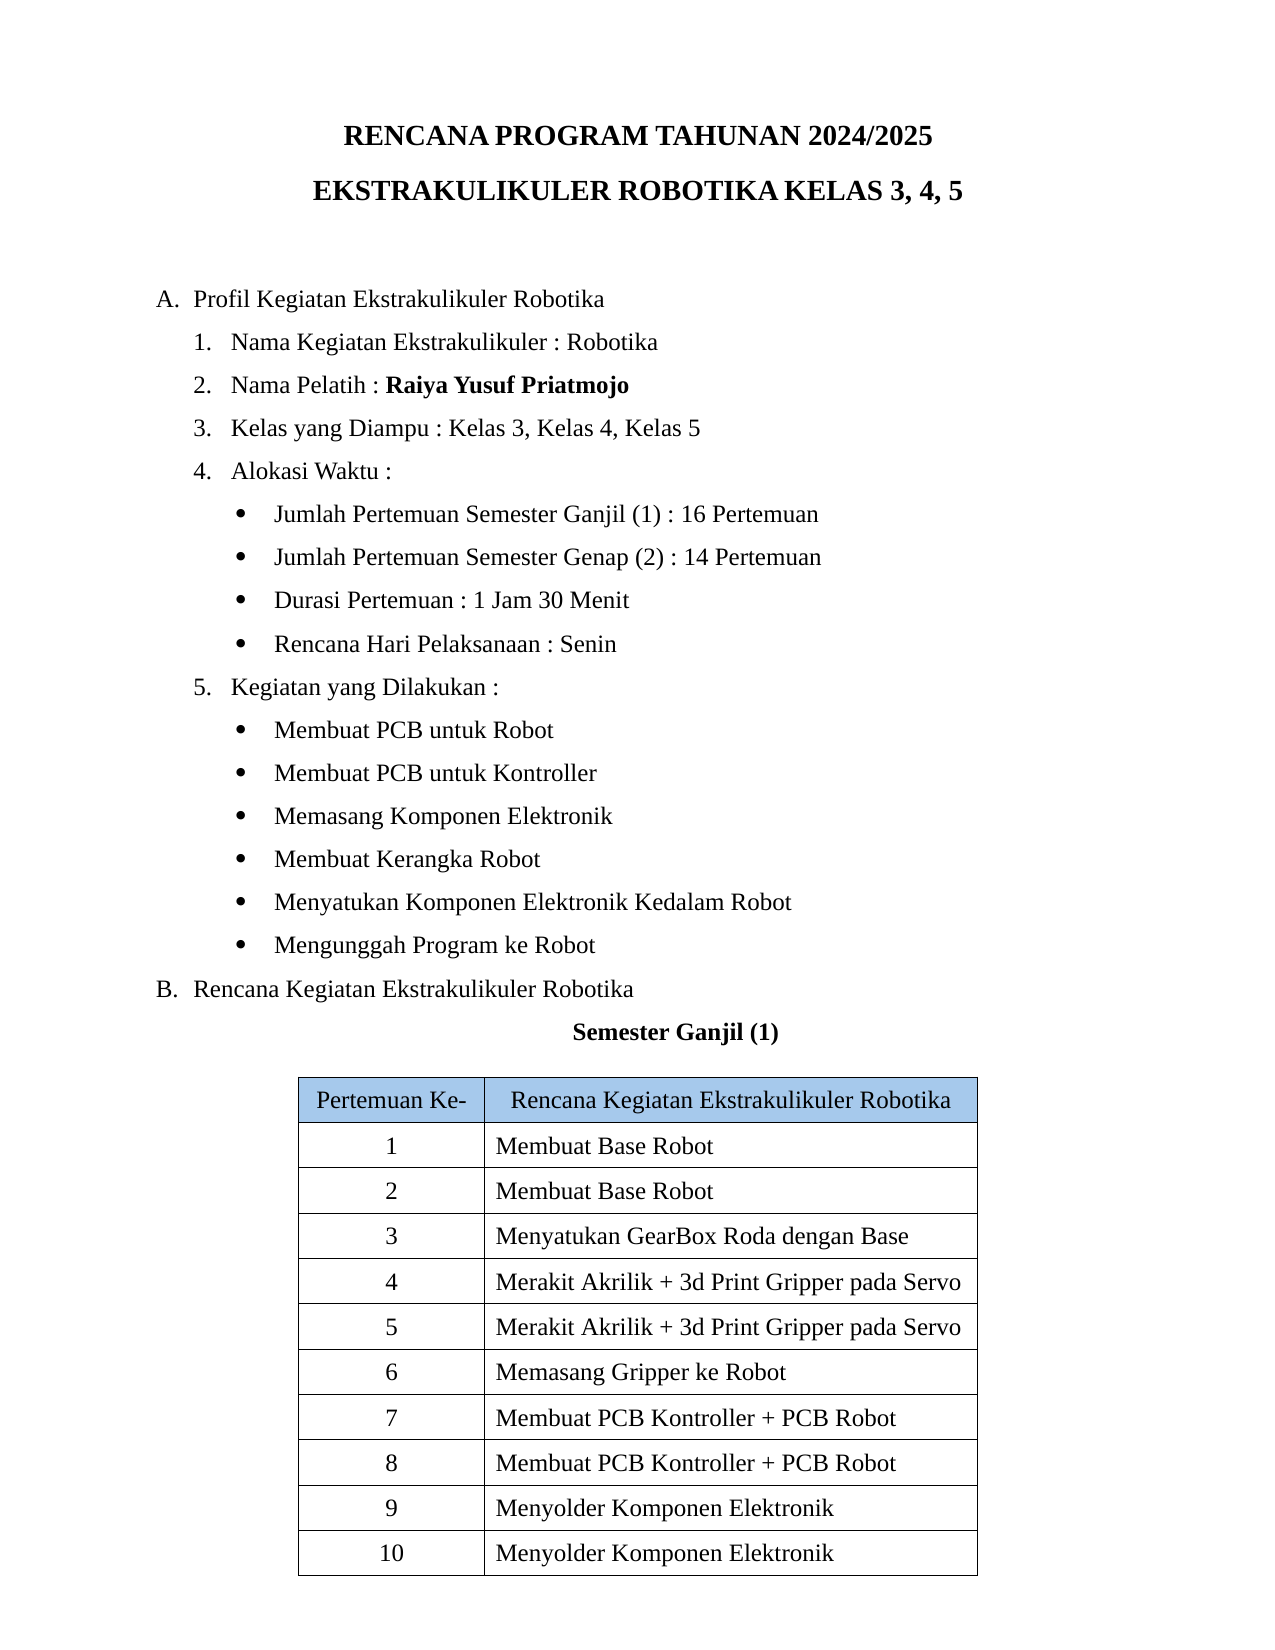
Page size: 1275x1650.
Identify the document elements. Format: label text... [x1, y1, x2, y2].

list Jumlah Pertemuan Semester Ganjil (1) : 16 Pertemuan [236, 499, 1158, 528]
table_cell 3 [299, 1214, 484, 1258]
table_cell 5 [299, 1304, 484, 1348]
table_cell Merakit Akrilik + 3d Print Gripper pada Servo [485, 1259, 977, 1303]
table_cell Membuat PCB Kontroller + PCB Robot [485, 1395, 977, 1439]
table_cell 6 [299, 1350, 484, 1394]
list Mengunggah Program ke Robot [236, 931, 1158, 959]
table_cell Merakit Akrilik + 3d Print Gripper pada Servo [485, 1304, 977, 1348]
list Rencana Kegiatan Ekstrakulikuler Robotika [156, 974, 1158, 1002]
table_cell Membuat PCB Kontroller + PCB Robot [485, 1440, 977, 1484]
list Profil Kegiatan Ekstrakulikuler Robotika [156, 284, 1158, 312]
list Menyatukan Komponen Elektronik Kedalam Robot [236, 887, 1158, 916]
table_cell Menyolder Komponen Elektronik [485, 1486, 977, 1530]
table_header Rencana Kegiatan Ekstrakulikuler Robotika [485, 1078, 977, 1122]
table_cell Membuat Base Robot [485, 1123, 977, 1167]
list Kelas yang Diampu : Kelas 3, Kelas 4, Kelas 5 [193, 413, 1158, 442]
list Membuat PCB untuk Robot [236, 715, 1158, 744]
list Alokasi Waktu : [193, 456, 1158, 485]
table_cell 10 [299, 1531, 484, 1575]
table_cell Membuat Base Robot [485, 1168, 977, 1213]
table_cell Memasang Gripper ke Robot [485, 1350, 977, 1394]
table_cell Menyatukan GearBox Roda dengan Base [485, 1214, 977, 1258]
list Memasang Komponen Elektronik [236, 801, 1158, 830]
text RENCANA PROGRAM TAHUNAN 2024/2025 [118, 118, 1158, 152]
text EKSTRAKULIKULER ROBOTIKA KELAS 3, 4, 5 [118, 173, 1158, 207]
list Rencana Hari Pelaksanaan : Senin [236, 629, 1158, 657]
list Membuat Kerangka Robot [236, 844, 1158, 873]
table_cell 8 [299, 1440, 484, 1484]
list Nama Kegiatan Ekstrakulikuler : Robotika [193, 327, 1158, 356]
list Durasi Pertemuan : 1 Jam 30 Menit [236, 586, 1158, 614]
table_cell 7 [299, 1395, 484, 1439]
table_cell 9 [299, 1486, 484, 1530]
table_header Pertemuan Ke- [299, 1078, 484, 1122]
list Semester Ganjil (1) [193, 1017, 1158, 1046]
list Nama Pelatih : Raiya Yusuf Priatmojo [193, 370, 1158, 399]
table_cell 1 [299, 1123, 484, 1167]
table_cell 4 [299, 1259, 484, 1303]
list Jumlah Pertemuan Semester Genap (2) : 14 Pertemuan [236, 542, 1158, 571]
table_cell 2 [299, 1168, 484, 1213]
list Kegiatan yang Dilakukan : [193, 672, 1158, 701]
list Membuat PCB untuk Kontroller [236, 758, 1158, 787]
table_cell Menyolder Komponen Elektronik [485, 1531, 977, 1575]
